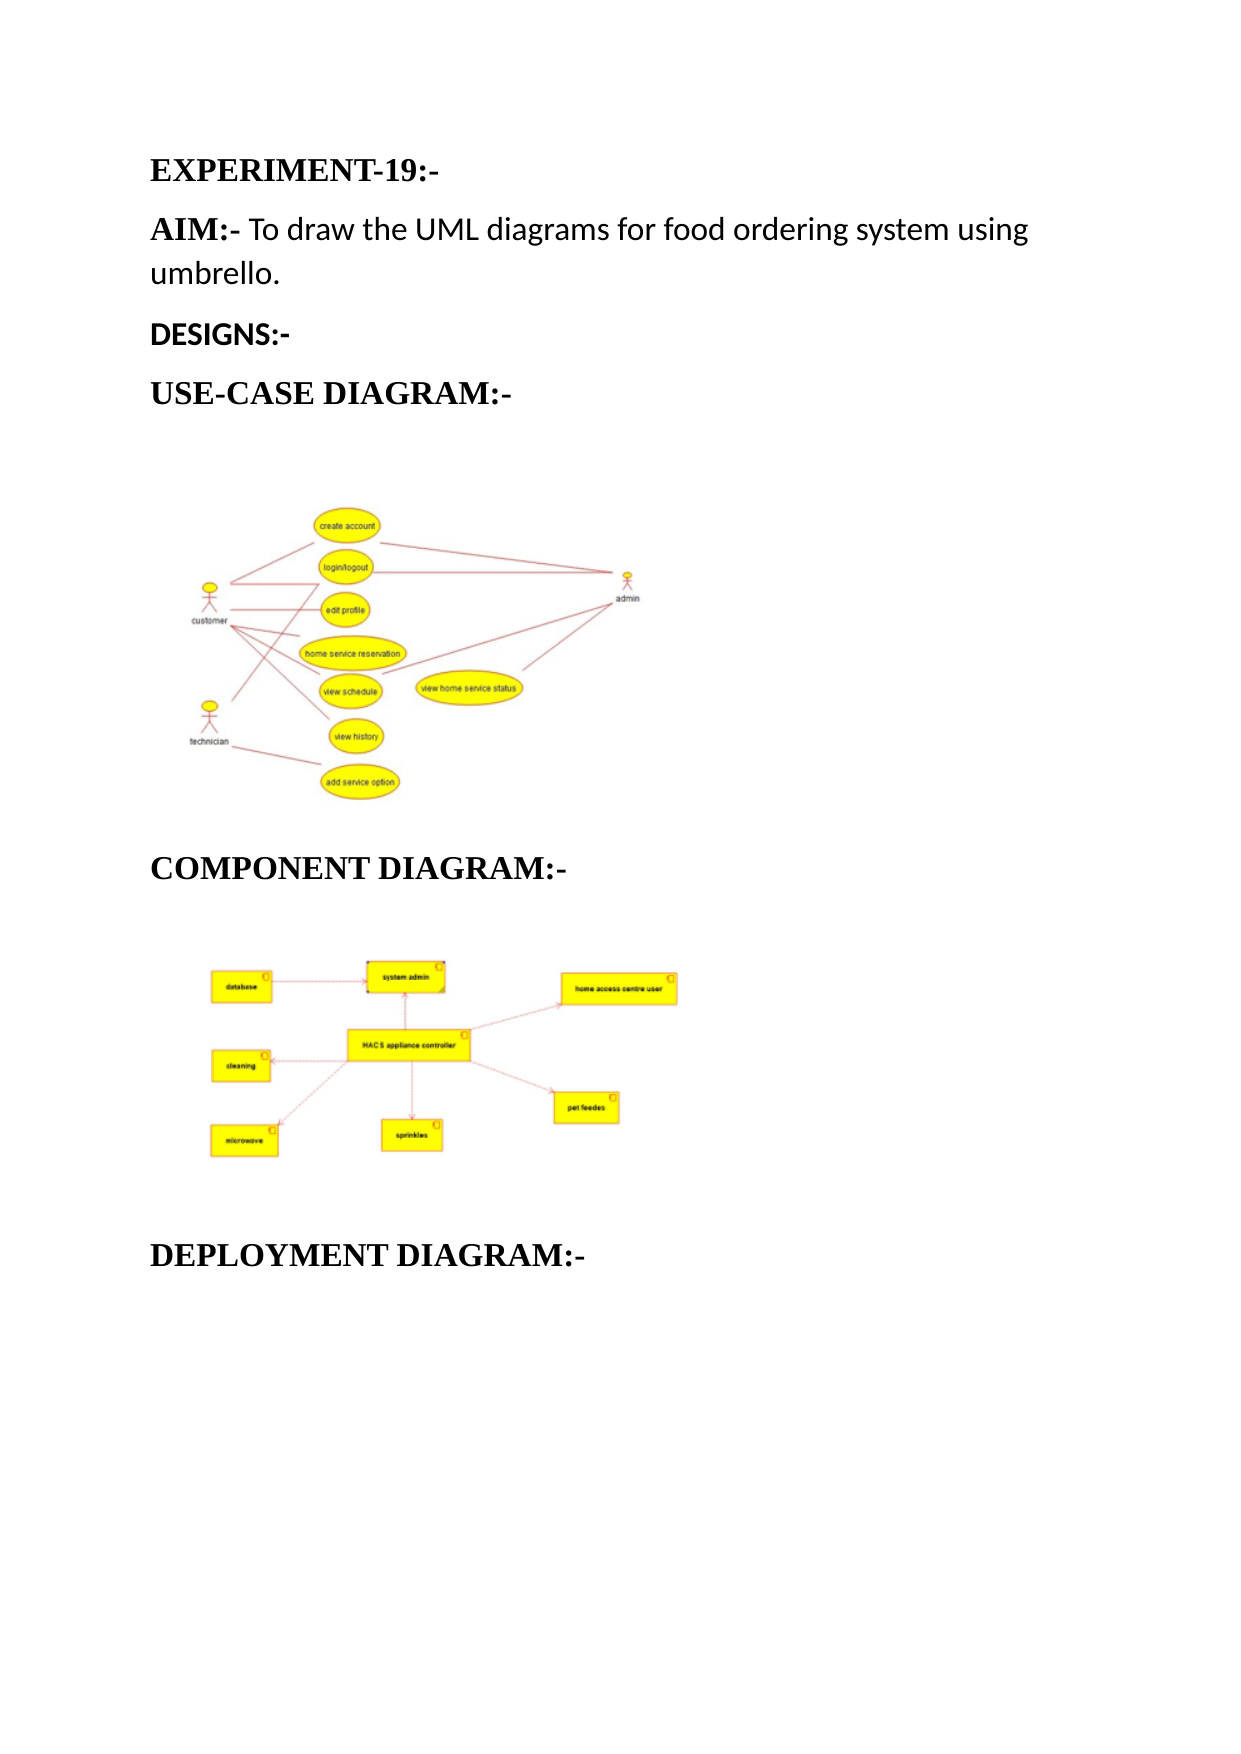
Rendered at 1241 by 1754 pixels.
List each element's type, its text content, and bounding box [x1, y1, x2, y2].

text EXPERIMENT-19:- [150, 150, 1090, 188]
text USE-CASE DIAGRAM:- [150, 373, 1090, 412]
picture [150, 489, 684, 830]
text AIM:- To draw the UML diagrams for food ordering system using umbrello. [150, 208, 1090, 293]
text DESIGNS:- [150, 313, 1090, 353]
picture [150, 906, 728, 1217]
text COMPONENT DIAGRAM:- [150, 848, 1090, 886]
text DEPLOYMENT DIAGRAM:- [150, 1235, 1090, 1273]
